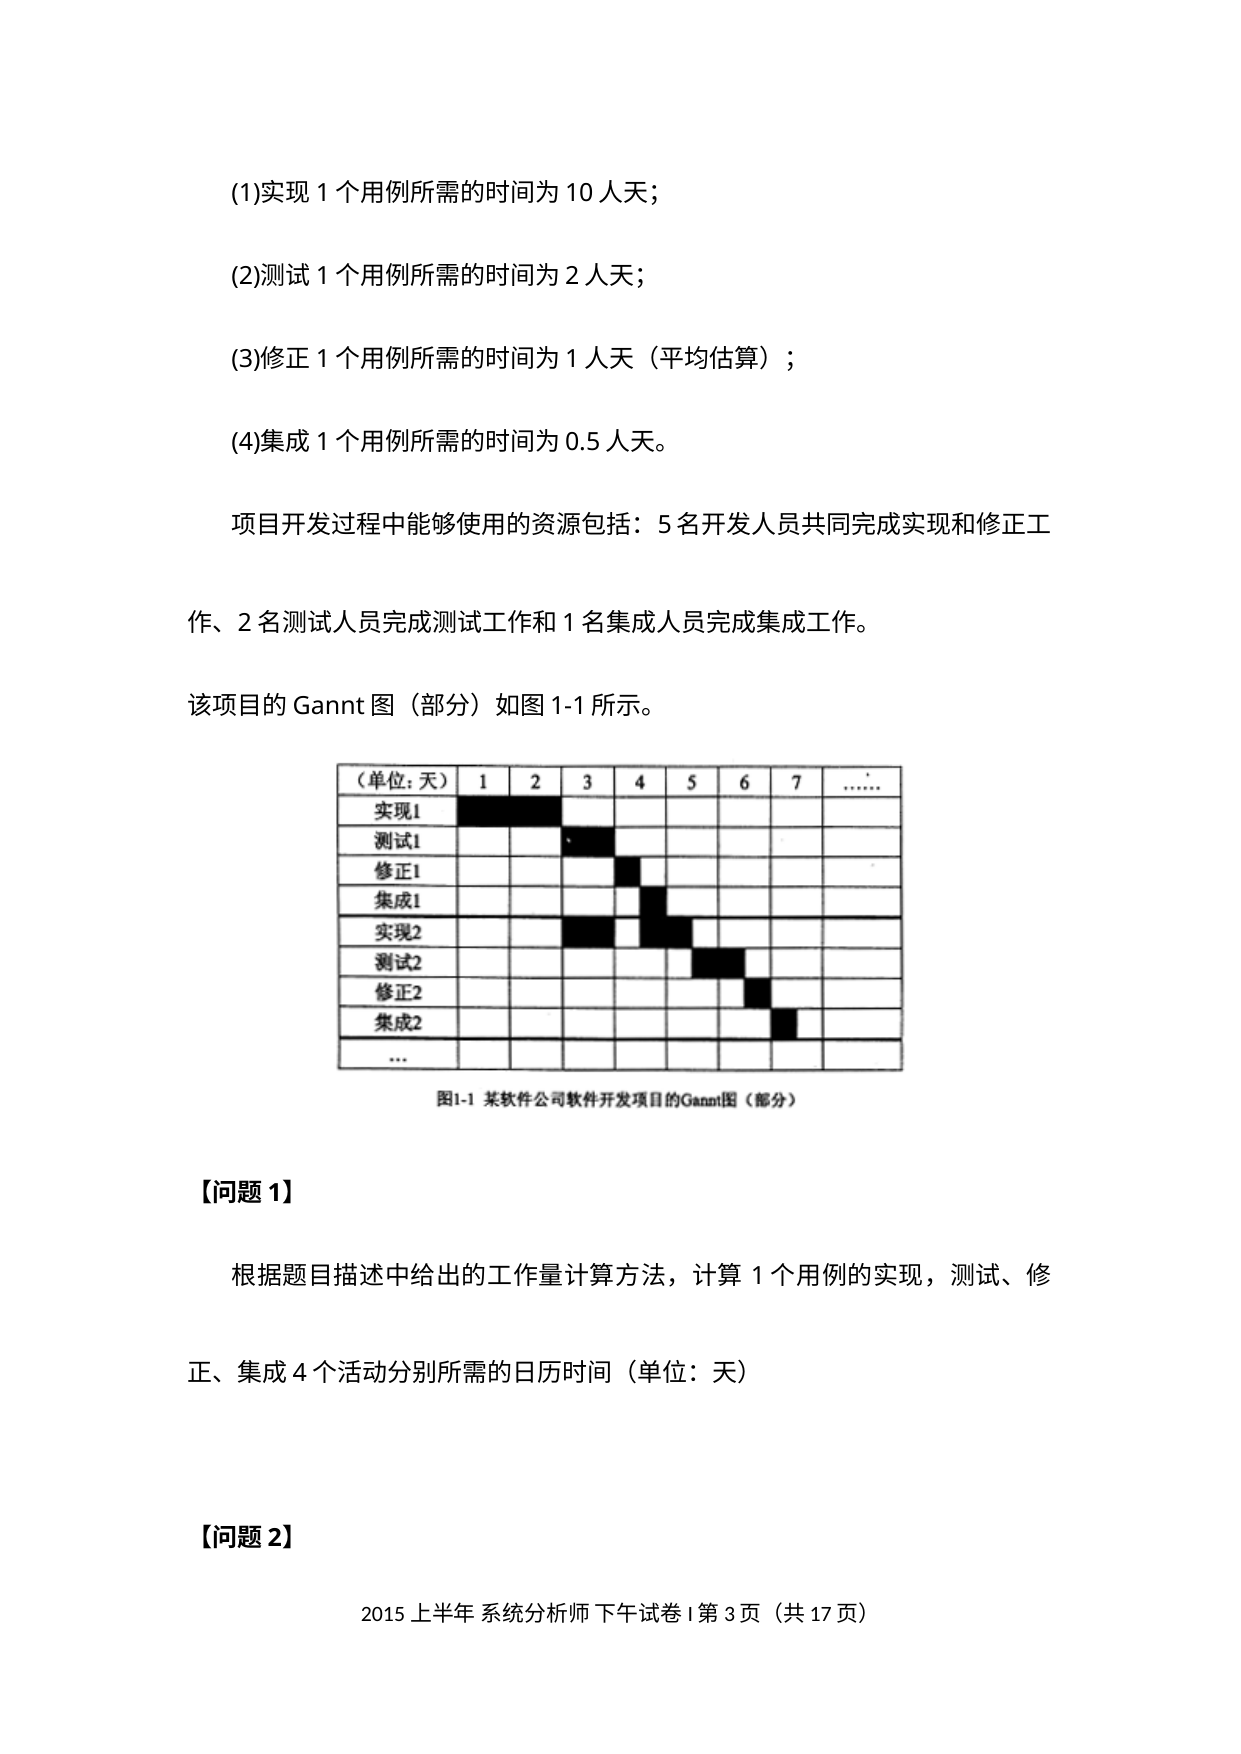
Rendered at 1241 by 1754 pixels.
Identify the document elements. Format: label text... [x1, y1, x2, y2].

text 【问题2】 [187, 1503, 1053, 1568]
picture [329, 754, 911, 1116]
text 项目开发过程中能够使用的资源包括：5名开发人员共同完成实现和修正工作、2名测试人员完成测试工作和1名集成人员完成集成工作。 [187, 491, 1053, 653]
text 该项目的Gannt图（部分）如图1-1所示。 [187, 671, 1053, 736]
text (3)修正1个用例所需的时间为1人天（平均估算）； [187, 324, 1053, 389]
text 根据题目描述中给出的工作量计算方法，计算1个用例的实现，测试、修正、集成4个活动分别所需的日历时间（单位：天） [187, 1241, 1053, 1403]
text 【问题1】 [187, 1158, 1053, 1223]
text (1)实现1个用例所需的时间为10人天； [187, 158, 1053, 223]
text (2)测试1个用例所需的时间为2人天； [187, 241, 1053, 306]
text (4)集成1个用例所需的时间为0.5人天。 [187, 407, 1053, 472]
